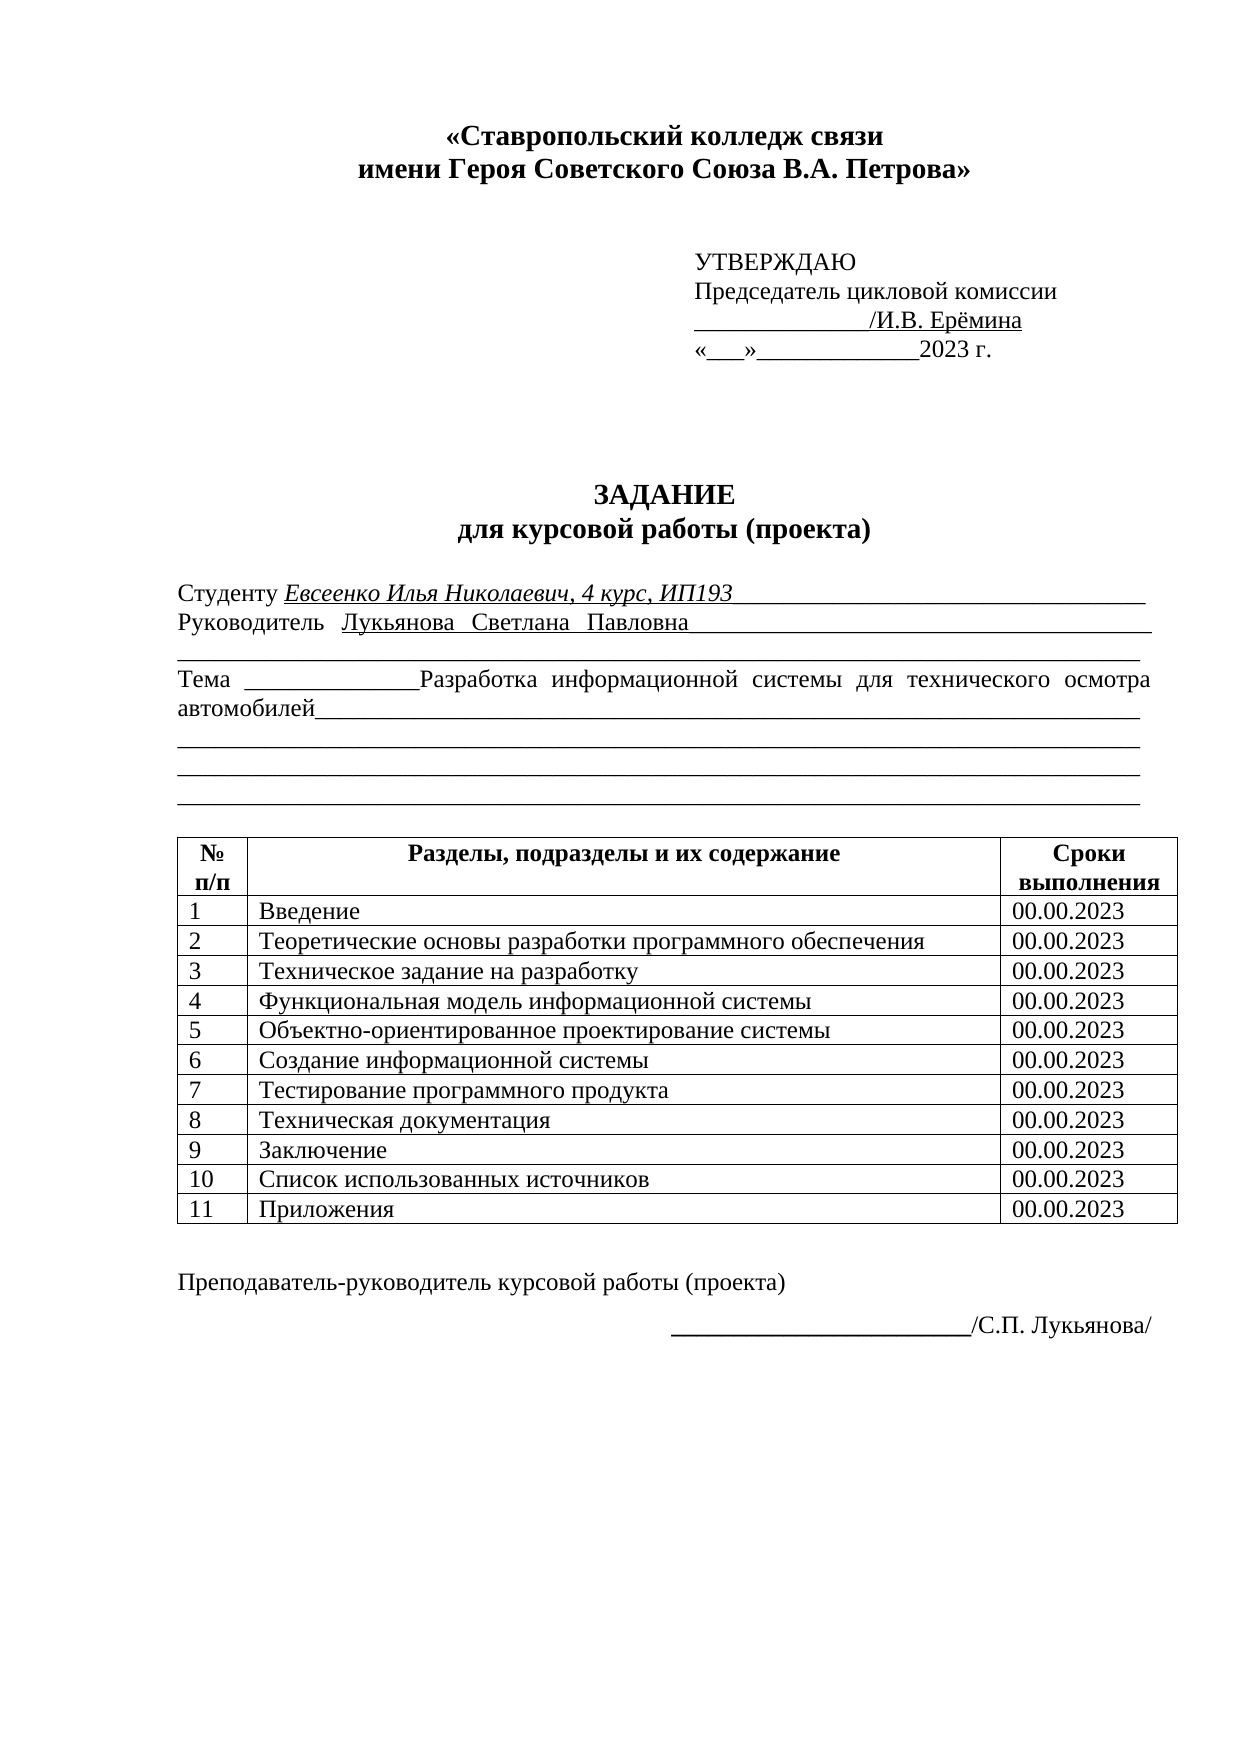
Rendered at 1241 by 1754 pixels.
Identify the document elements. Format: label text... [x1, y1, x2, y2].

table_cell 4 [178, 986, 247, 1014]
table_cell 00.00.2023 [1001, 1045, 1177, 1074]
text имени Героя Советского Союза В.А. Петрова» [177, 152, 1152, 185]
table_cell Создание информационной системы [248, 1045, 1000, 1074]
table_cell 3 [178, 956, 247, 985]
text _______________________________________________________________________________________________________________________________________________________________________________________________________________________________________ [177, 722, 1152, 808]
table_cell Теоретические основы разработки программного обеспечения [248, 926, 1000, 955]
text для курсовой работы (проекта) [177, 511, 1152, 544]
table_cell Функциональная модель информационной системы [248, 986, 1000, 1014]
text Руководитель Лукьянова Светлана Павловна_____________________________________ _____________________________________________________________________________ [177, 607, 1152, 664]
text «___»_____________2023 г. [694, 334, 1152, 362]
table_cell Техническое задание на разработку [248, 956, 1000, 985]
table_cell 00.00.2023 [1001, 1075, 1177, 1104]
table_cell Введение [248, 896, 1000, 925]
text «Ставропольский колледж связи [177, 118, 1152, 152]
table_cell 00.00.2023 [1001, 926, 1177, 955]
table_cell 8 [178, 1105, 247, 1134]
text ЗАДАНИЕ [177, 477, 1152, 511]
table_cell 9 [178, 1135, 247, 1163]
text Тема ______________Разработка информационной системы для технического осмотра автомобилей__________________________________________________________________ [177, 664, 1152, 722]
text Преподаватель-руководитель курсовой работы (проекта) [177, 1267, 1152, 1296]
text ______________/И.В. Ерёмина [694, 305, 1152, 334]
table_header Разделы, подразделы и их содержание [248, 838, 1000, 895]
text Студенту Евсеенко Илья Николаевич, 4 курс, ИП193_________________________________ [177, 578, 1152, 607]
table_cell 7 [178, 1075, 247, 1104]
table_cell 00.00.2023 [1001, 1016, 1177, 1044]
table_cell 00.00.2023 [1001, 1165, 1177, 1193]
table_header № п/п [178, 838, 247, 895]
table_cell Приложения [248, 1194, 1000, 1223]
table_cell 00.00.2023 [1001, 896, 1177, 925]
table_cell 00.00.2023 [1001, 956, 1177, 985]
table_cell 5 [178, 1016, 247, 1044]
table_cell Техническая документация [248, 1105, 1000, 1134]
table_cell 00.00.2023 [1001, 1105, 1177, 1134]
table_cell 2 [178, 926, 247, 955]
text Председатель цикловой комиссии [694, 276, 1152, 305]
table_cell Объектно-ориентированное проектирование системы [248, 1016, 1000, 1044]
table_cell 00.00.2023 [1001, 986, 1177, 1014]
table_cell 1 [178, 896, 247, 925]
table_cell 00.00.2023 [1001, 1135, 1177, 1163]
text УТВЕРЖДАЮ [694, 247, 1152, 276]
table_cell 11 [178, 1194, 247, 1223]
table_cell Заключение [248, 1135, 1000, 1163]
table_cell Список использованных источников [248, 1165, 1000, 1193]
table_header Сроки выполнения [1001, 838, 1177, 895]
table_cell 6 [178, 1045, 247, 1074]
table_cell 00.00.2023 [1001, 1194, 1177, 1223]
text ________________________/С.П. Лукьянова/ [177, 1310, 1152, 1339]
table_cell 10 [178, 1165, 247, 1193]
table_cell Тестирование программного продукта [248, 1075, 1000, 1104]
